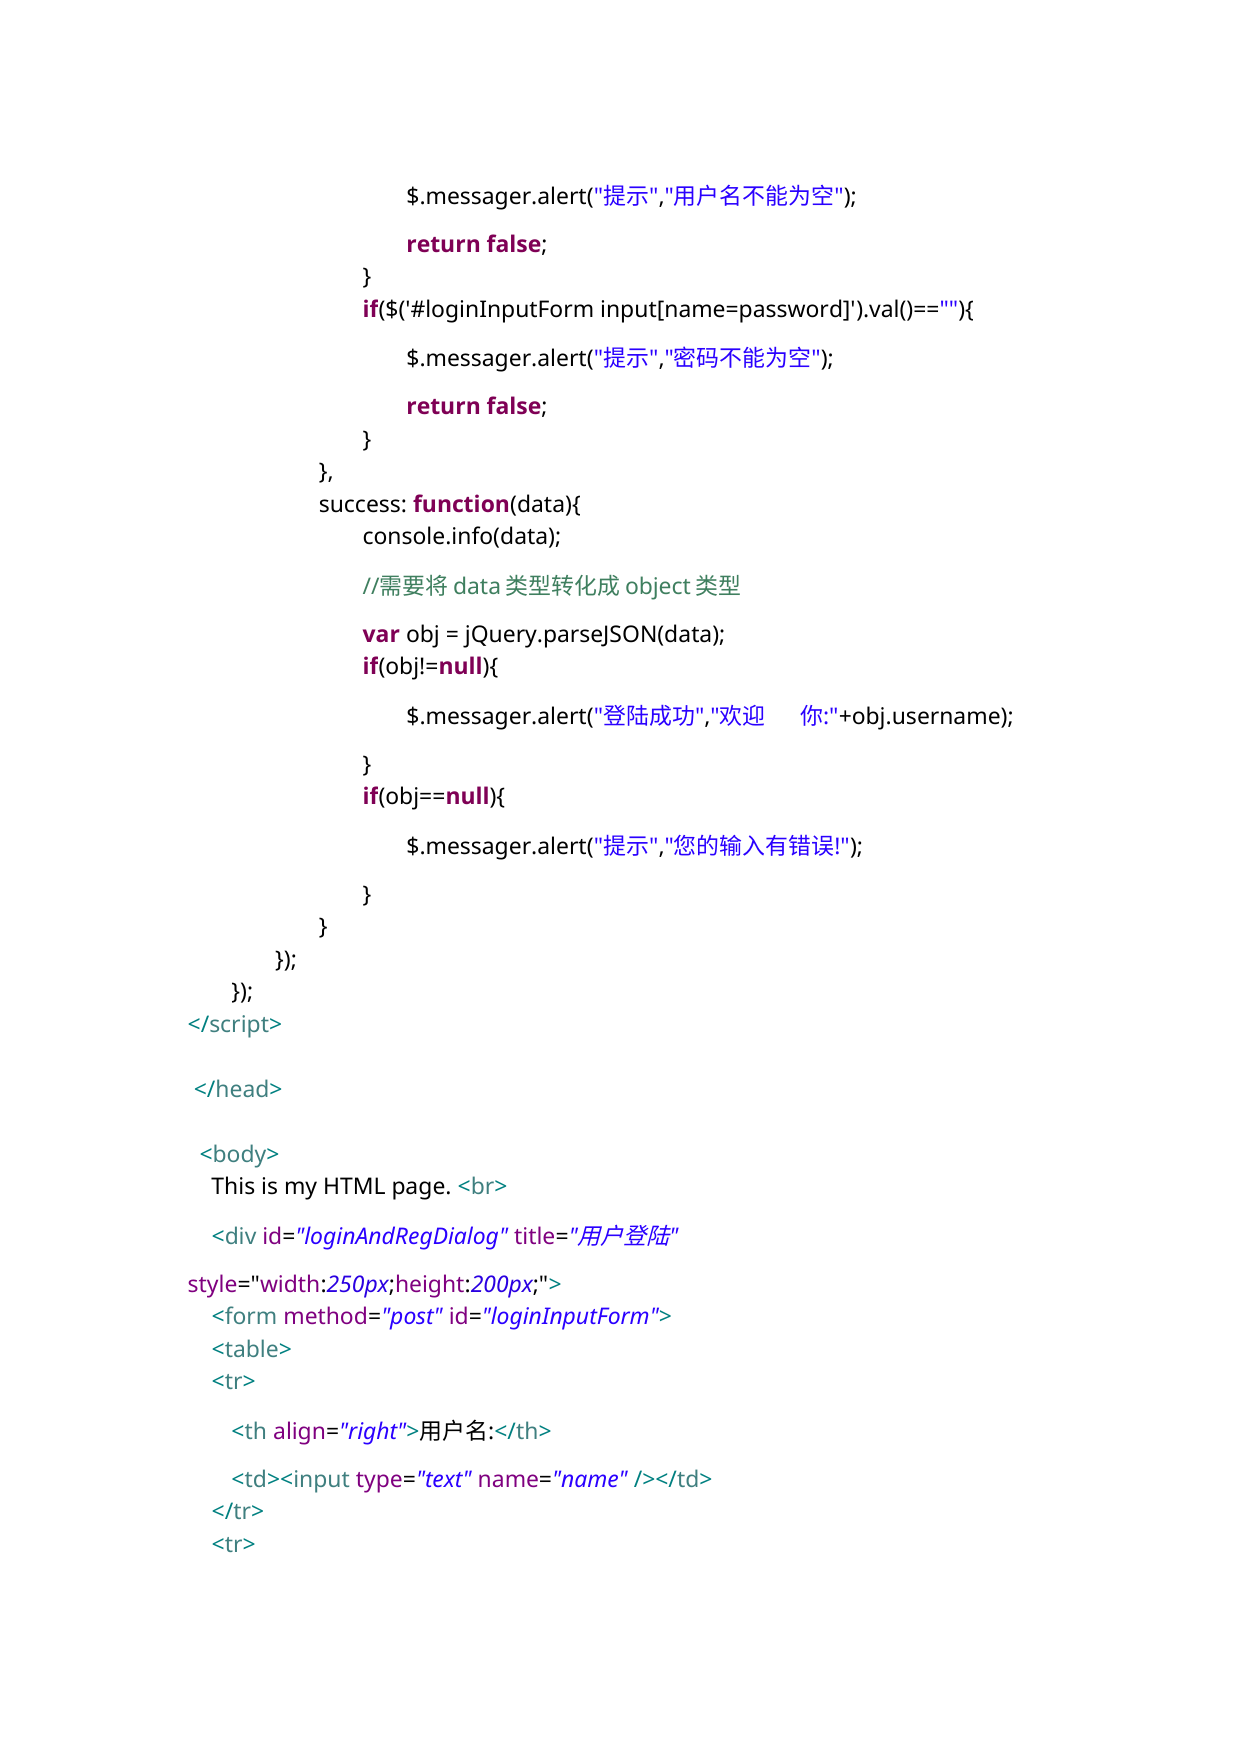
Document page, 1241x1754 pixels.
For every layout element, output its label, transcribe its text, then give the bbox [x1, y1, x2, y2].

text }, [187, 454, 1053, 487]
text return false; [187, 389, 1053, 422]
text console.info(data); [187, 519, 1053, 552]
text <div id="loginAndRegDialog" title="用户登陆" style="width:250px;height:200px;"> [187, 1202, 1053, 1299]
text </tr> [187, 1494, 1053, 1527]
text <tr> [187, 1364, 1053, 1397]
text This is my HTML page. <br> [187, 1169, 1053, 1202]
text } [187, 909, 1053, 942]
text $.messager.alert("提示","用户名不能为空"); [187, 162, 1053, 227]
text </head> [187, 1072, 1053, 1104]
text var obj = jQuery.parseJSON(data); [187, 617, 1053, 649]
text </script> [187, 1007, 1053, 1039]
text if(obj!=null){ [187, 649, 1053, 682]
text if($('#loginInputForm input[name=password]').val()==""){ [187, 292, 1053, 324]
text } [187, 259, 1053, 292]
text } [187, 422, 1053, 454]
text } [187, 747, 1053, 779]
text <body> [187, 1137, 1053, 1169]
text $.messager.alert("提示","您的输入有错误!"); [187, 812, 1053, 877]
text $.messager.alert("登陆成功","欢迎 你:"+obj.username); [187, 682, 1053, 747]
text <table> [187, 1332, 1053, 1364]
text success: function(data){ [187, 487, 1053, 519]
text if(obj==null){ [187, 779, 1053, 812]
text }); [187, 942, 1053, 974]
text <td><input type="text" name="name" /></td> [187, 1462, 1053, 1494]
text <th align="right">用户名:</th> [187, 1397, 1053, 1462]
text <tr> [187, 1527, 1053, 1559]
text } [187, 877, 1053, 909]
text }); [187, 974, 1053, 1007]
text //需要将data类型转化成object类型 [187, 552, 1053, 617]
text return false; [187, 227, 1053, 259]
text <form method="post" id="loginInputForm"> [187, 1299, 1053, 1332]
text $.messager.alert("提示","密码不能为空"); [187, 324, 1053, 389]
